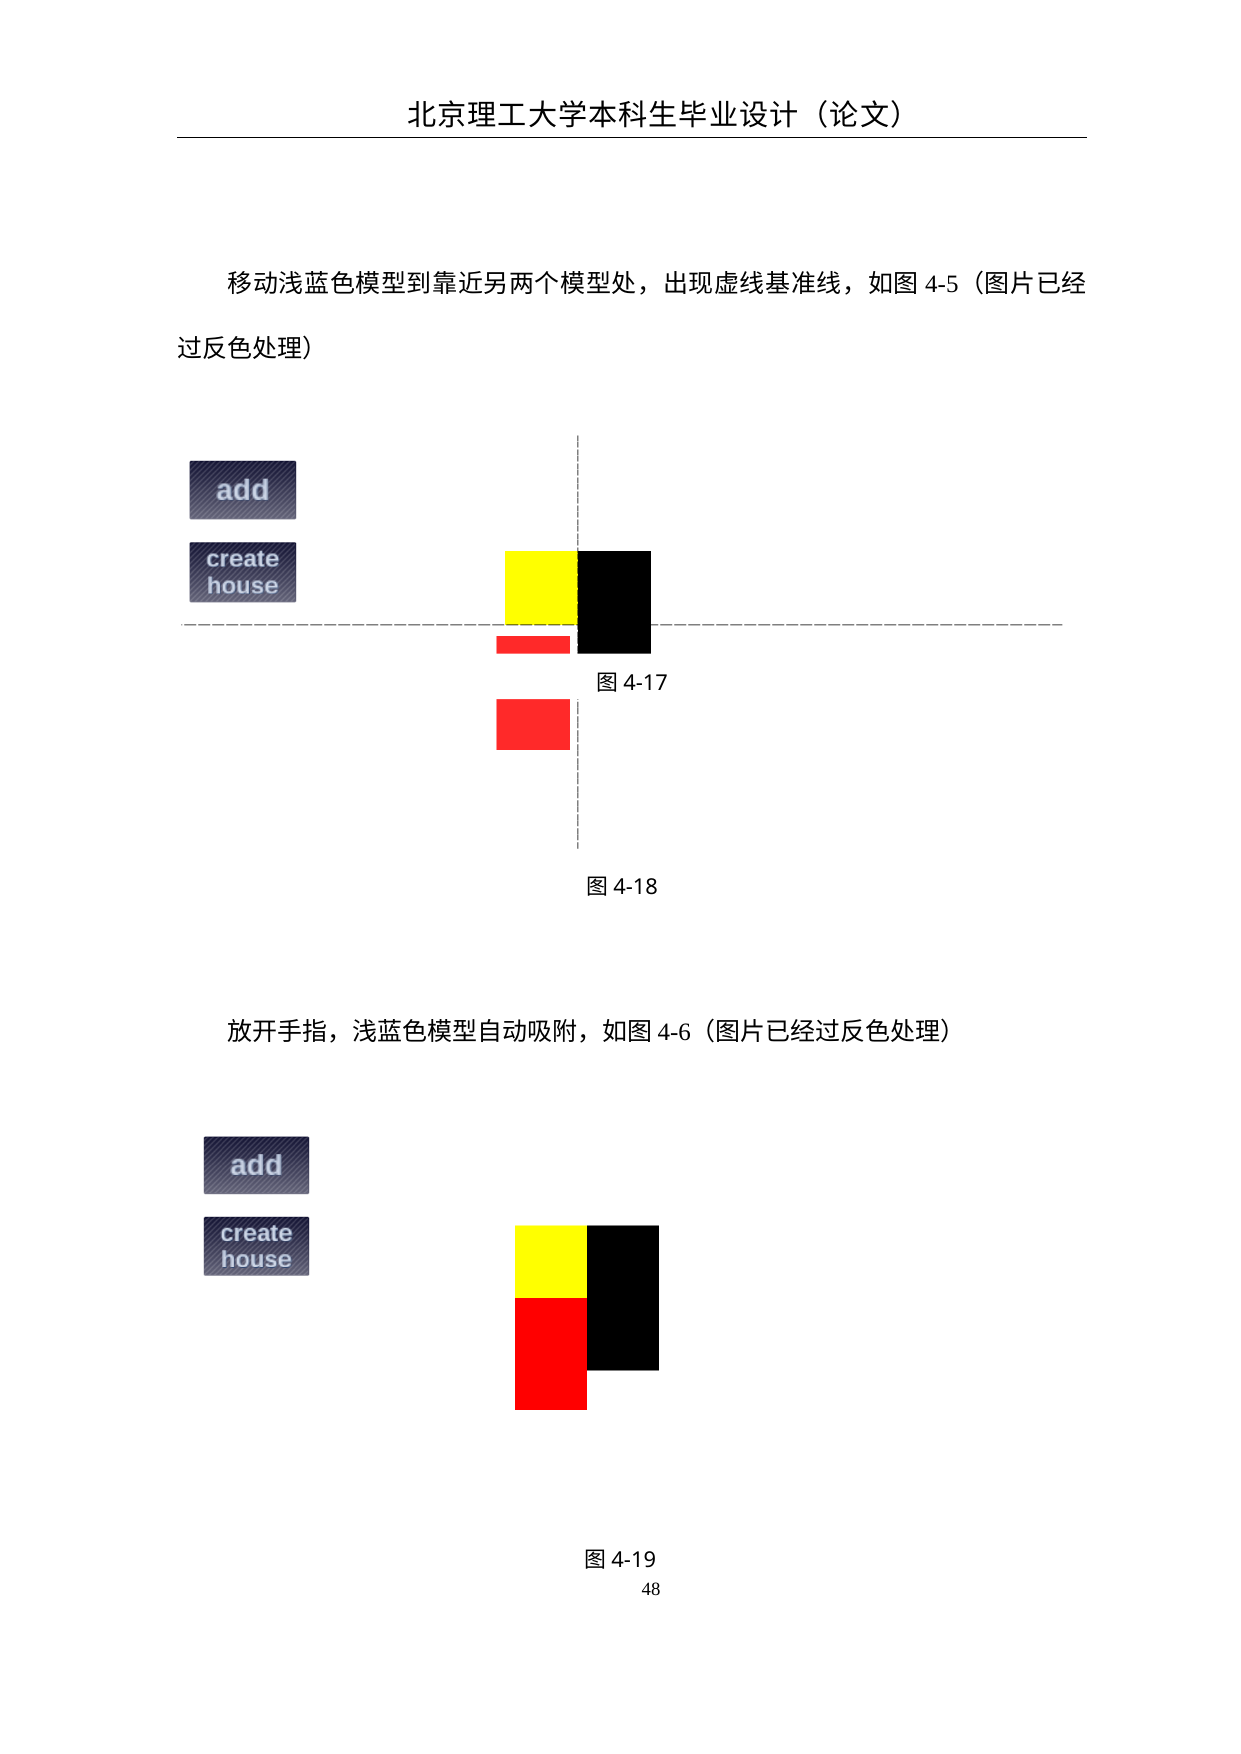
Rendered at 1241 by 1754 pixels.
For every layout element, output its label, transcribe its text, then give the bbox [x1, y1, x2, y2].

picture [198, 1111, 1066, 1519]
text 放开手指，浅蓝色模型自动吸附，如图4-6（图片已经过反色处理） [177, 997, 1087, 1062]
picture [181, 435, 1063, 849]
text 移动浅蓝色模型到靠近另两个模型处，出现虚线基准线，如图4-5（图片已经过反色处理） [177, 249, 1087, 379]
